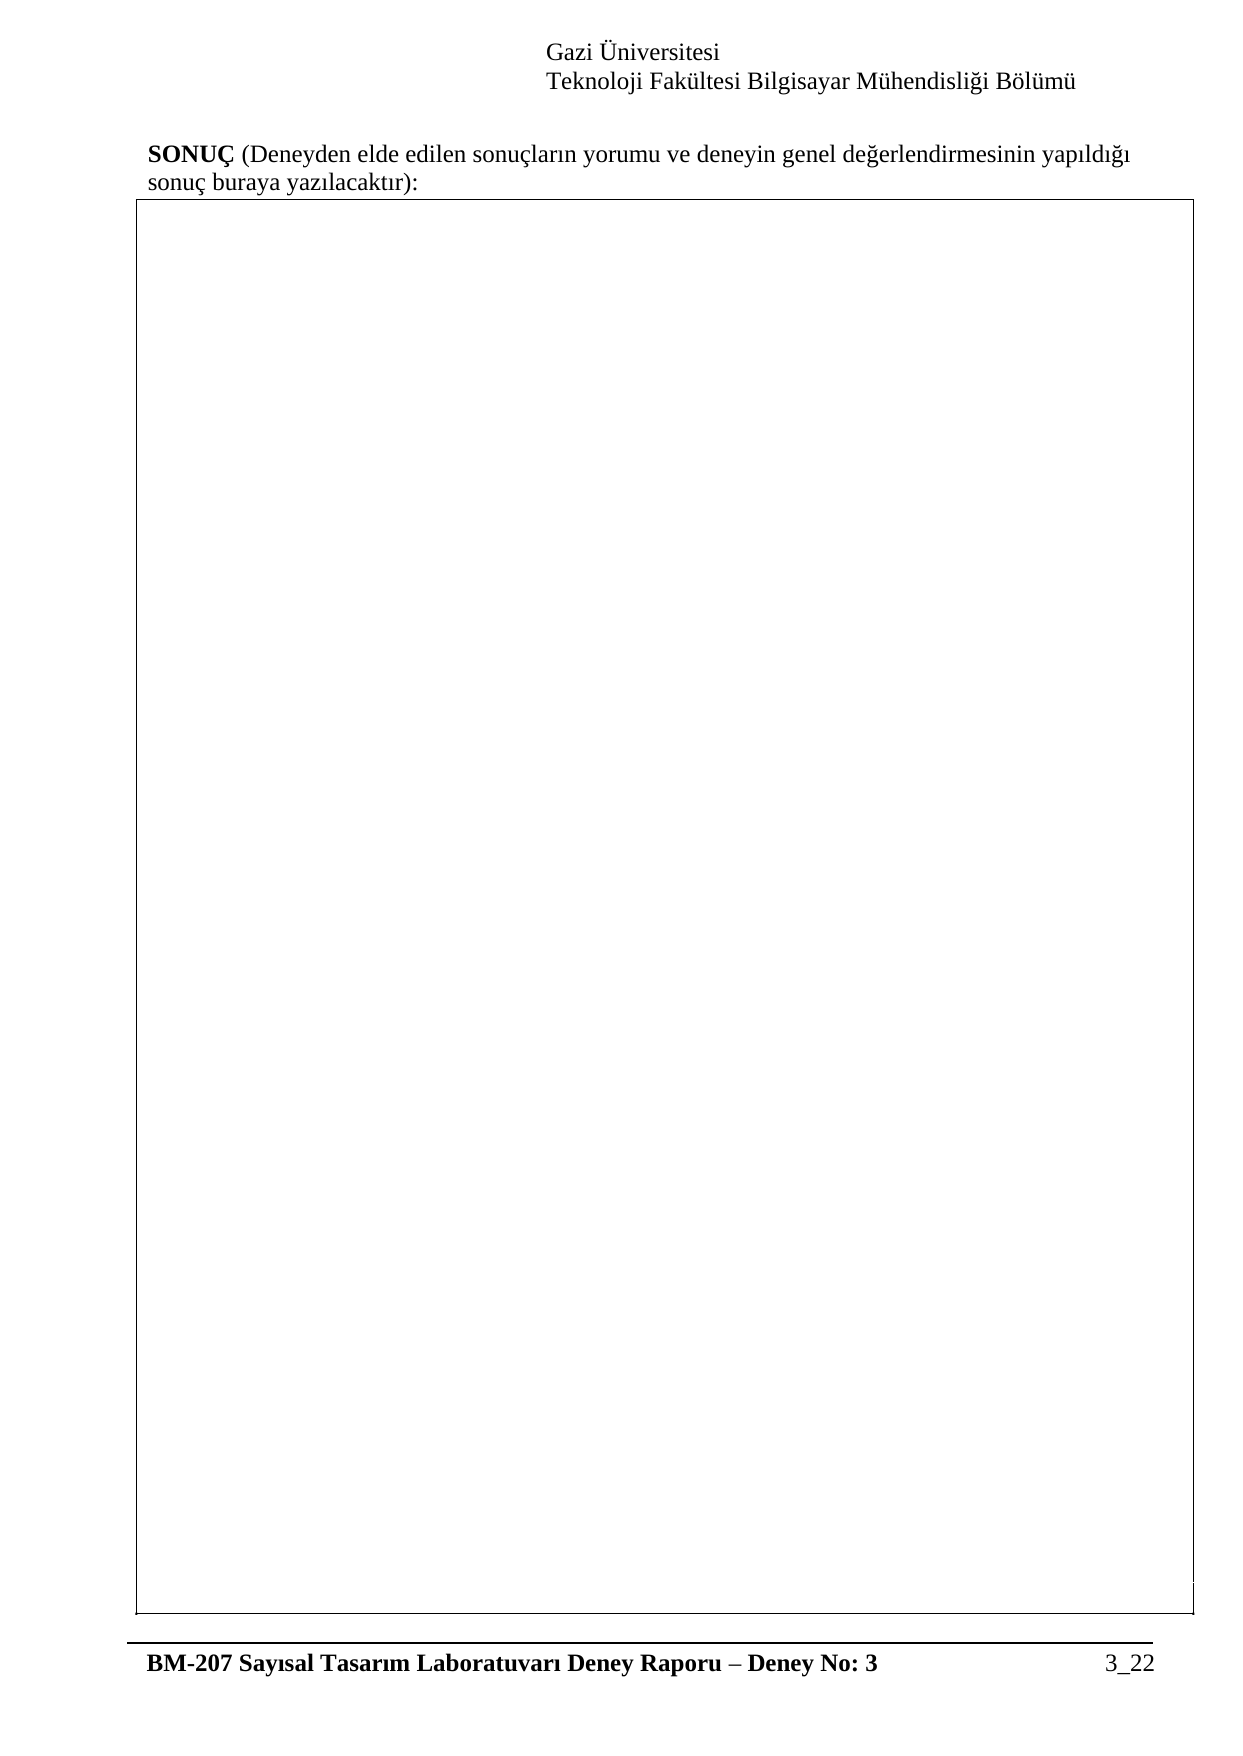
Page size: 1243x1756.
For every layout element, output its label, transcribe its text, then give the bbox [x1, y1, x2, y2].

text SONUÇ (Deneyden elde edilen sonuçların yorumu ve deneyin genel değerlendirmesinin yapıldığı sonuç buraya yazılacaktır): [148, 141, 1133, 196]
